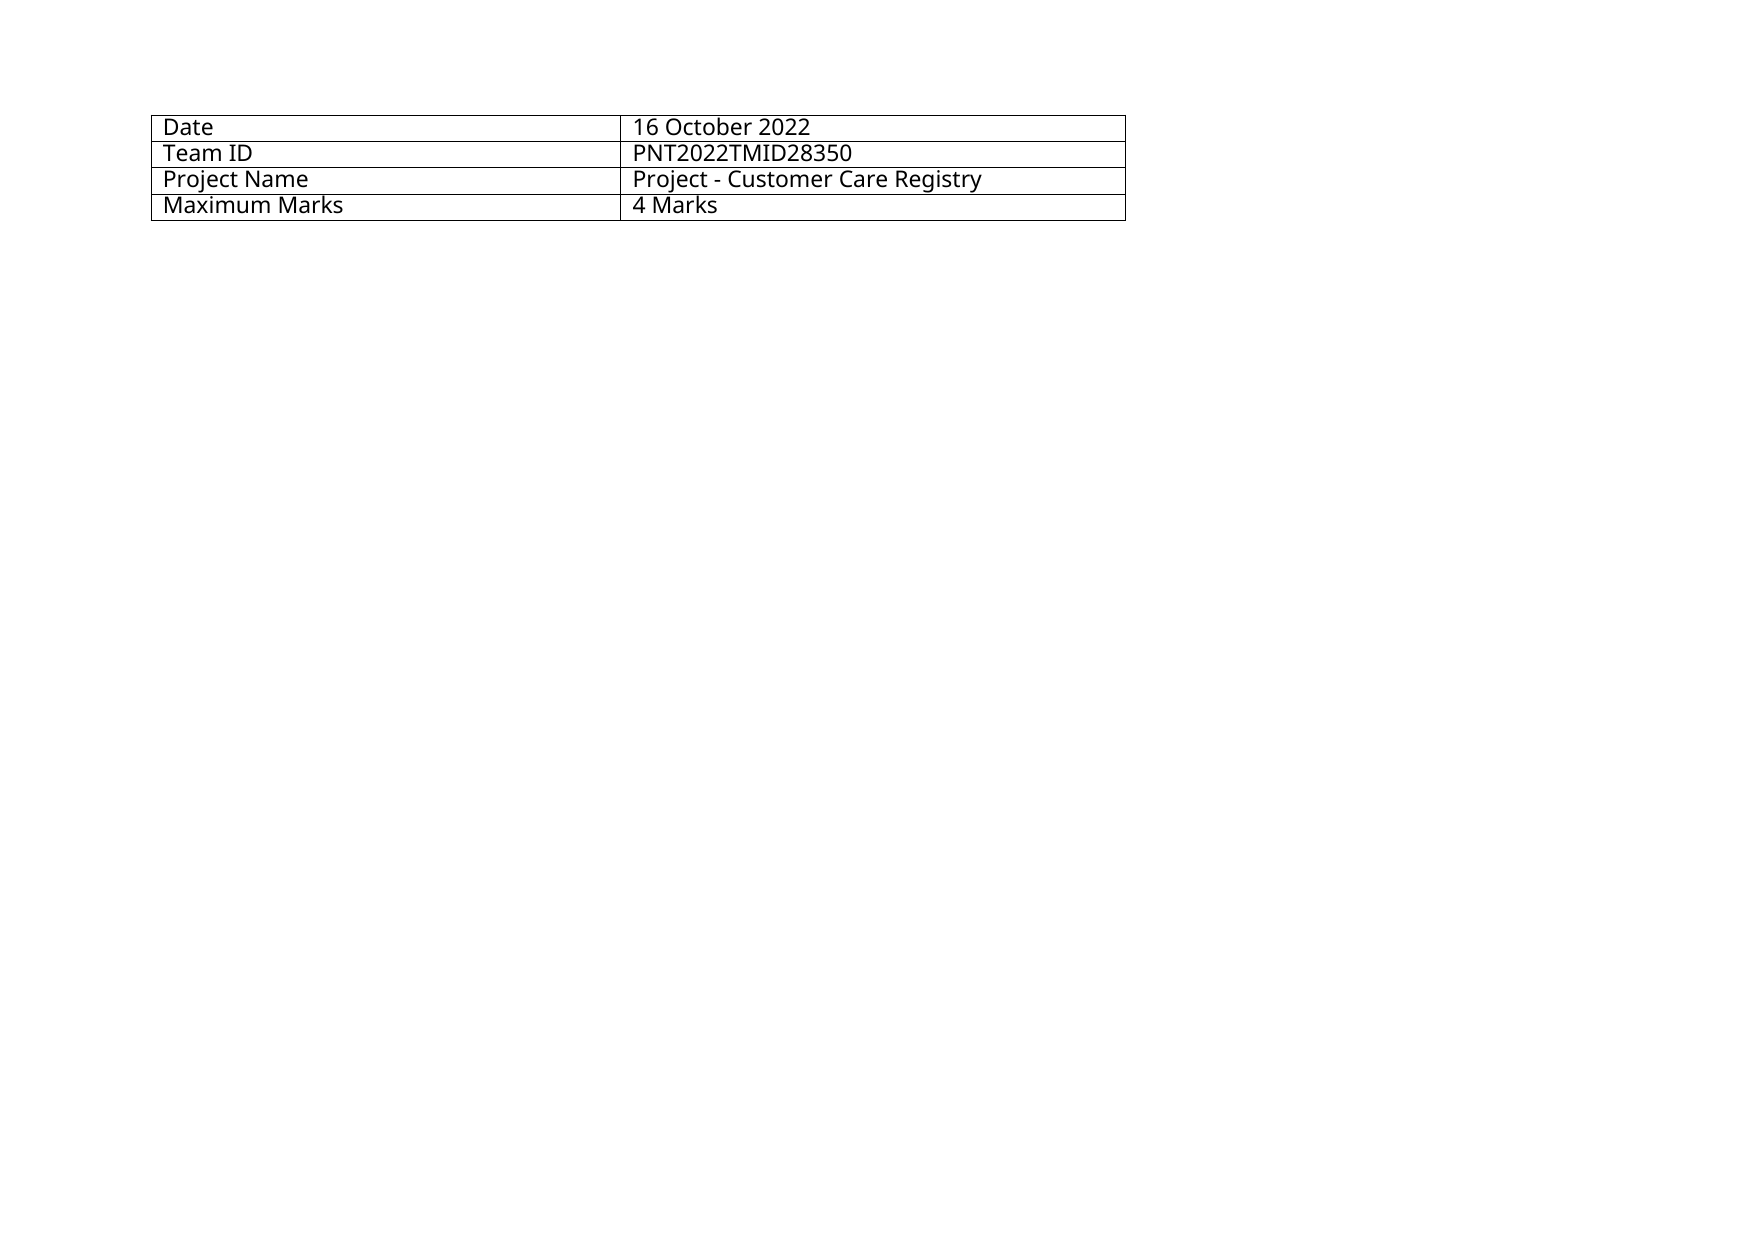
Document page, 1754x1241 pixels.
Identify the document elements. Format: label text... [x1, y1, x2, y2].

table_header 16 October 2022 [621, 116, 1125, 141]
table_cell Project Name [152, 168, 620, 193]
table_header Date [152, 116, 620, 141]
table_cell Team ID [152, 142, 620, 167]
table_cell 4 Marks [621, 195, 1125, 220]
table_cell Project - Customer Care Registry [621, 168, 1125, 193]
table_cell Maximum Marks [152, 195, 620, 220]
table_cell PNT2022TMID28350 [621, 142, 1125, 167]
